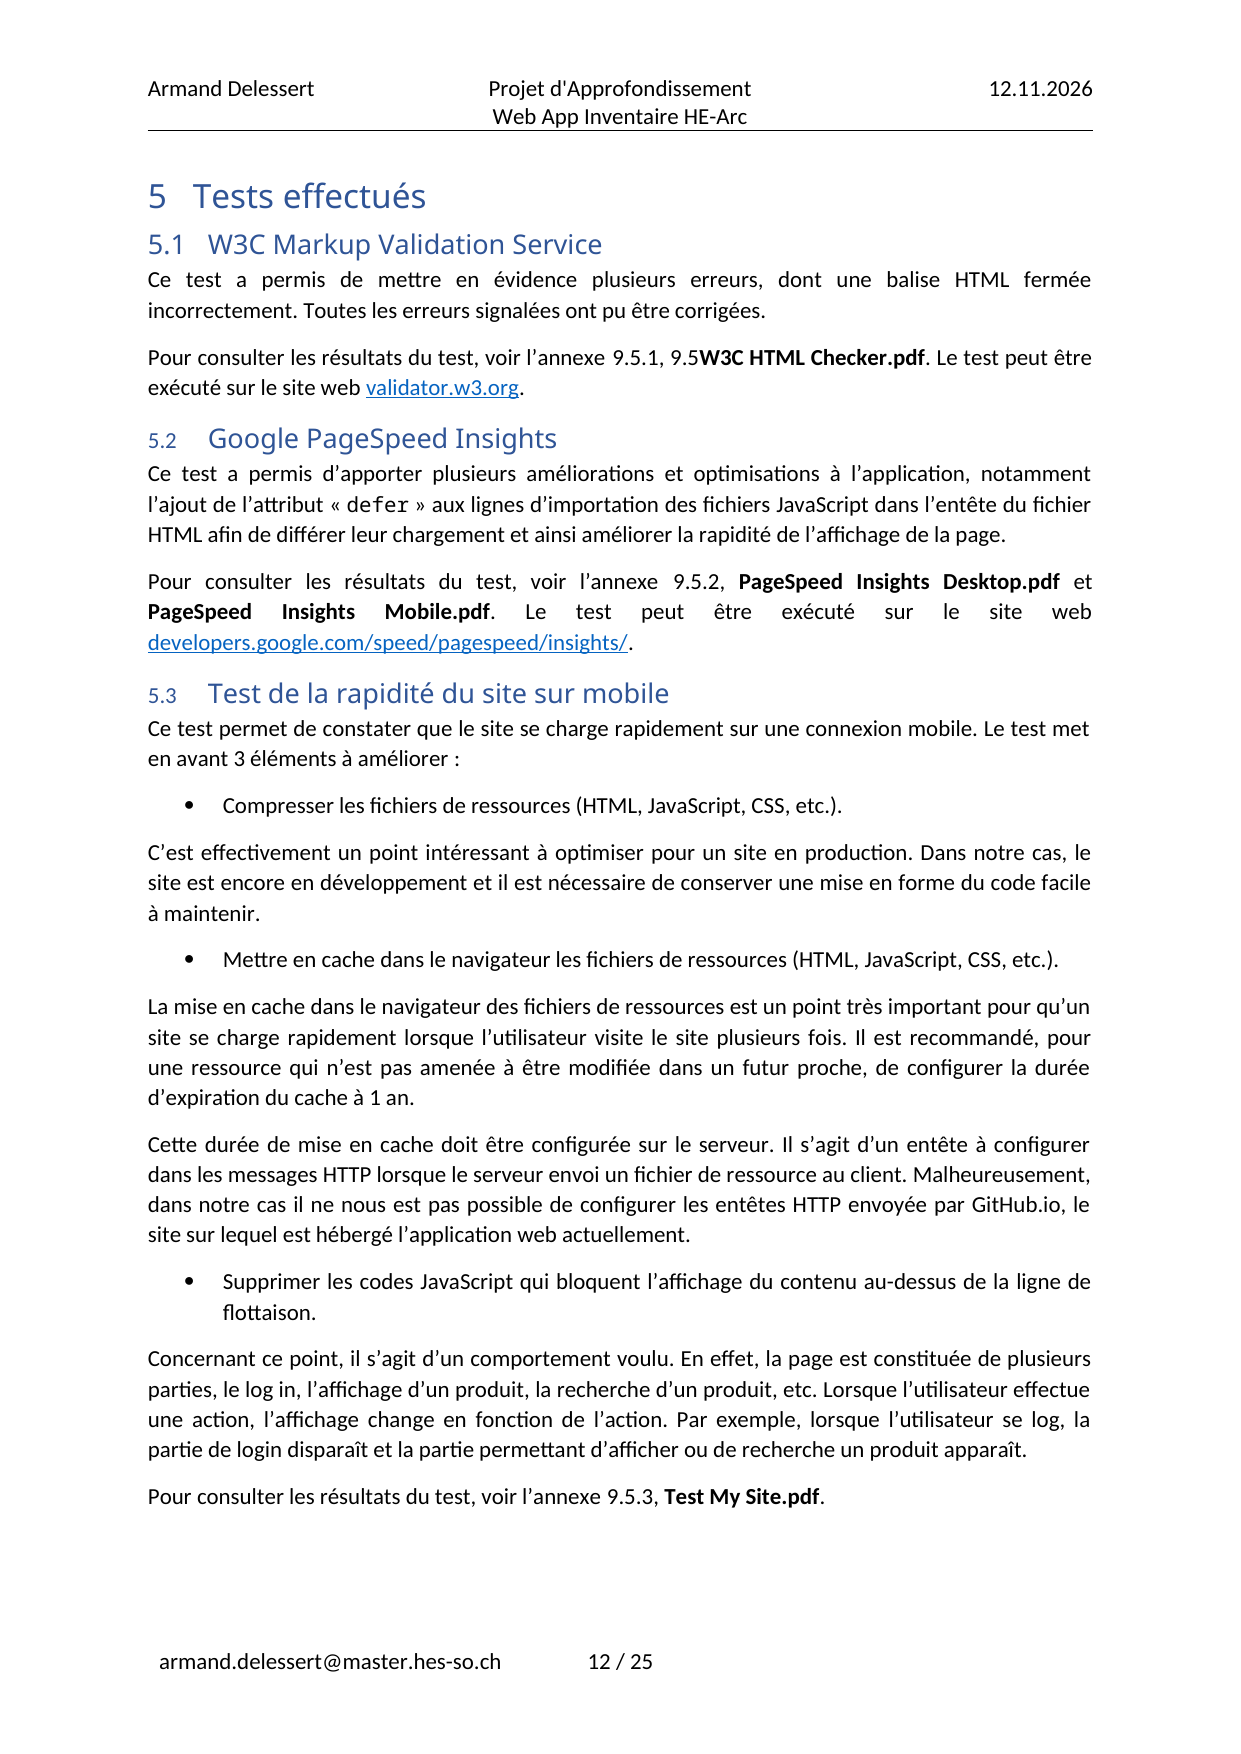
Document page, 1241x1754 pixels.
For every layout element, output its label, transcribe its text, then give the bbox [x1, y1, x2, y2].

subtitle Tests effectués [148, 173, 1093, 218]
subtitle W3C Markup Validation Service [148, 226, 1093, 263]
text Ce test a permis de mettre en évidence plusieurs erreurs, dont une balise HTML fermée incorrectement. Toutes les erreurs signalées ont pu être corrigées. [148, 266, 1093, 324]
text Pour consulter les résultats du test, voir l’annexe 9.5.3, Test My Site.pdf. [148, 1482, 1093, 1510]
subtitle Google PageSpeed Insights [148, 420, 1093, 457]
list Supprimer les codes JavaScript qui bloquent l’affichage du contenu au-dessus de la ligne de flottaison. [185, 1267, 1093, 1326]
subtitle Test de la rapidité du site sur mobile [148, 674, 1093, 711]
list Mettre en cache dans le navigateur les fichiers de ressources (HTML, JavaScript, CSS, etc.). [185, 946, 1093, 973]
text Concernant ce point, il s’agit d’un comportement voulu. En effet, la page est constituée de plusieurs parties, le log in, l’affichage d’un produit, la recherche d’un produit, etc. Lorsque l’utilisateur effectue une action, l’affichage change en fonction de l’action. Par exemple, lorsque l’utilisateur se log, la partie de login disparaît et la partie permettant d’afficher ou de recherche un produit apparaît. [148, 1344, 1093, 1463]
text Ce test permet de constater que le site se charge rapidement sur une connexion mobile. Le test met en avant 3 éléments à améliorer : [148, 714, 1093, 772]
text Pour consulter les résultats du test, voir l’annexe 9.5.1, 9.5W3C HTML Checker.pdf. Le test peut être exécuté sur le site web validator.w3.org. [148, 343, 1093, 401]
text Ce test a permis d’apporter plusieurs améliorations et optimisations à l’application, notamment l’ajout de l’attribut « defer » aux lignes d’importation des fichiers JavaScript dans l’entête du fichier HTML afin de différer leur chargement et ainsi améliorer la rapidité de l’affichage de la page. [148, 459, 1093, 548]
list Compresser les fichiers de ressources (HTML, JavaScript, CSS, etc.). [185, 791, 1093, 819]
text C’est effectivement un point intéressant à optimiser pour un site en production. Dans notre cas, le site est encore en développement et il est nécessaire de conserver une mise en forme du code facile à maintenir. [148, 838, 1093, 927]
text La mise en cache dans le navigateur des fichiers de ressources est un point très important pour qu’un site se charge rapidement lorsque l’utilisateur visite le site plusieurs fois. Il est recommandé, pour une ressource qui n’est pas amenée à être modifiée dans un futur proche, de configurer la durée d’expiration du cache à 1 an. [148, 992, 1093, 1111]
text Cette durée de mise en cache doit être configurée sur le serveur. Il s’agit d’un entête à configurer dans les messages HTTP lorsque le serveur envoi un fichier de ressource au client. Malheureusement, dans notre cas il ne nous est pas possible de configurer les entêtes HTTP envoyée par GitHub.io, le site sur lequel est hébergé l’application web actuellement. [148, 1130, 1093, 1248]
text Pour consulter les résultats du test, voir l’annexe 9.5.2, PageSpeed Insights Desktop.pdf et PageSpeed Insights Mobile.pdf. Le test peut être exécuté sur le site web developers.google.com/speed/pagespeed/insights/. [148, 567, 1093, 656]
